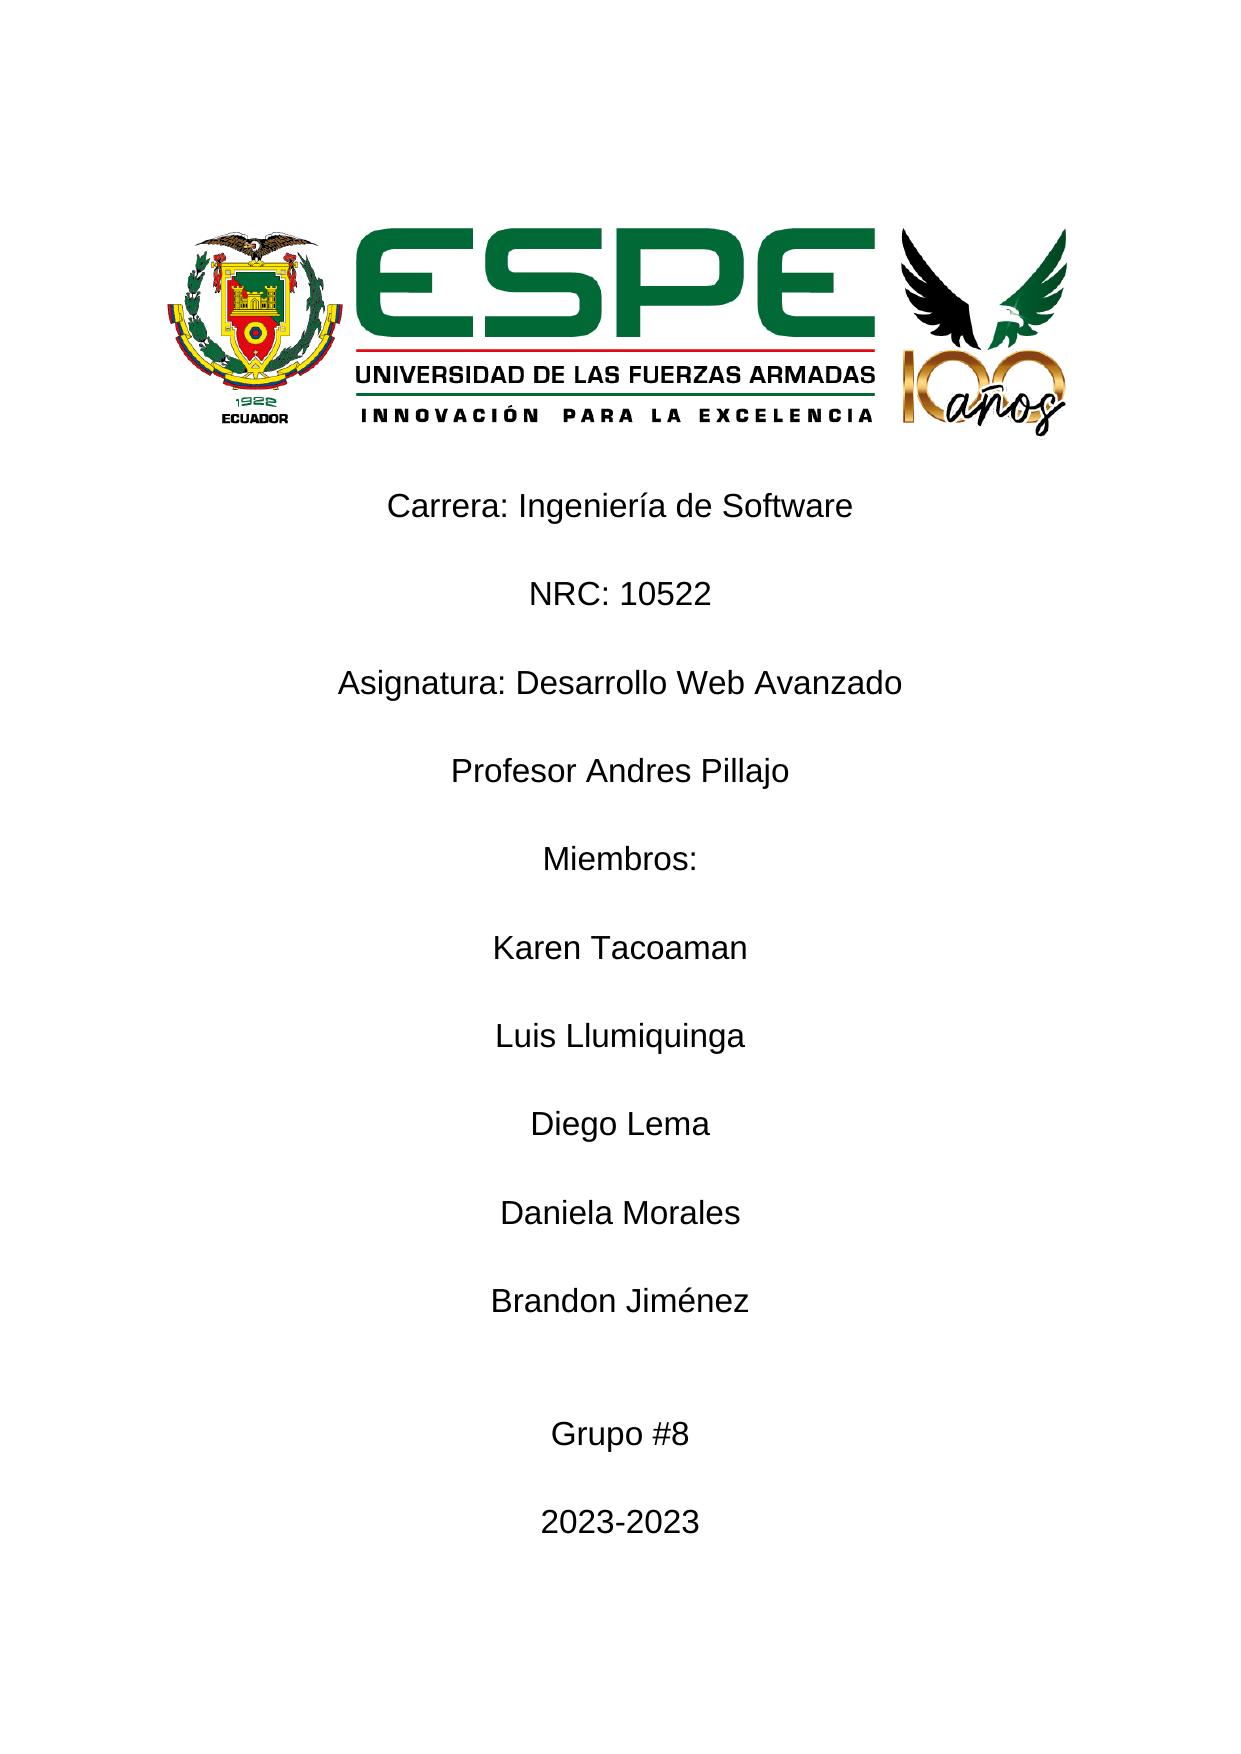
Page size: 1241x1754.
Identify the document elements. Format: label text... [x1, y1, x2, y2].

picture [150, 210, 1091, 452]
text Miembros: [150, 839, 1090, 878]
text 2023-2023 [150, 1502, 1090, 1540]
text Carrera: Ingeniería de Software [150, 486, 1090, 524]
text Daniela Morales [150, 1193, 1090, 1231]
text Profesor Andres Pillajo [150, 751, 1090, 789]
text Luis Llumiquinga [150, 1016, 1090, 1054]
text Grupo #8 [150, 1414, 1090, 1452]
text Diego Lema [150, 1104, 1090, 1143]
text Karen Tacoaman [150, 928, 1090, 966]
text Asignatura: Desarrollo Web Avanzado [150, 663, 1090, 701]
text Brandon Jiménez [150, 1281, 1090, 1319]
text NRC: 10522 [150, 574, 1090, 613]
